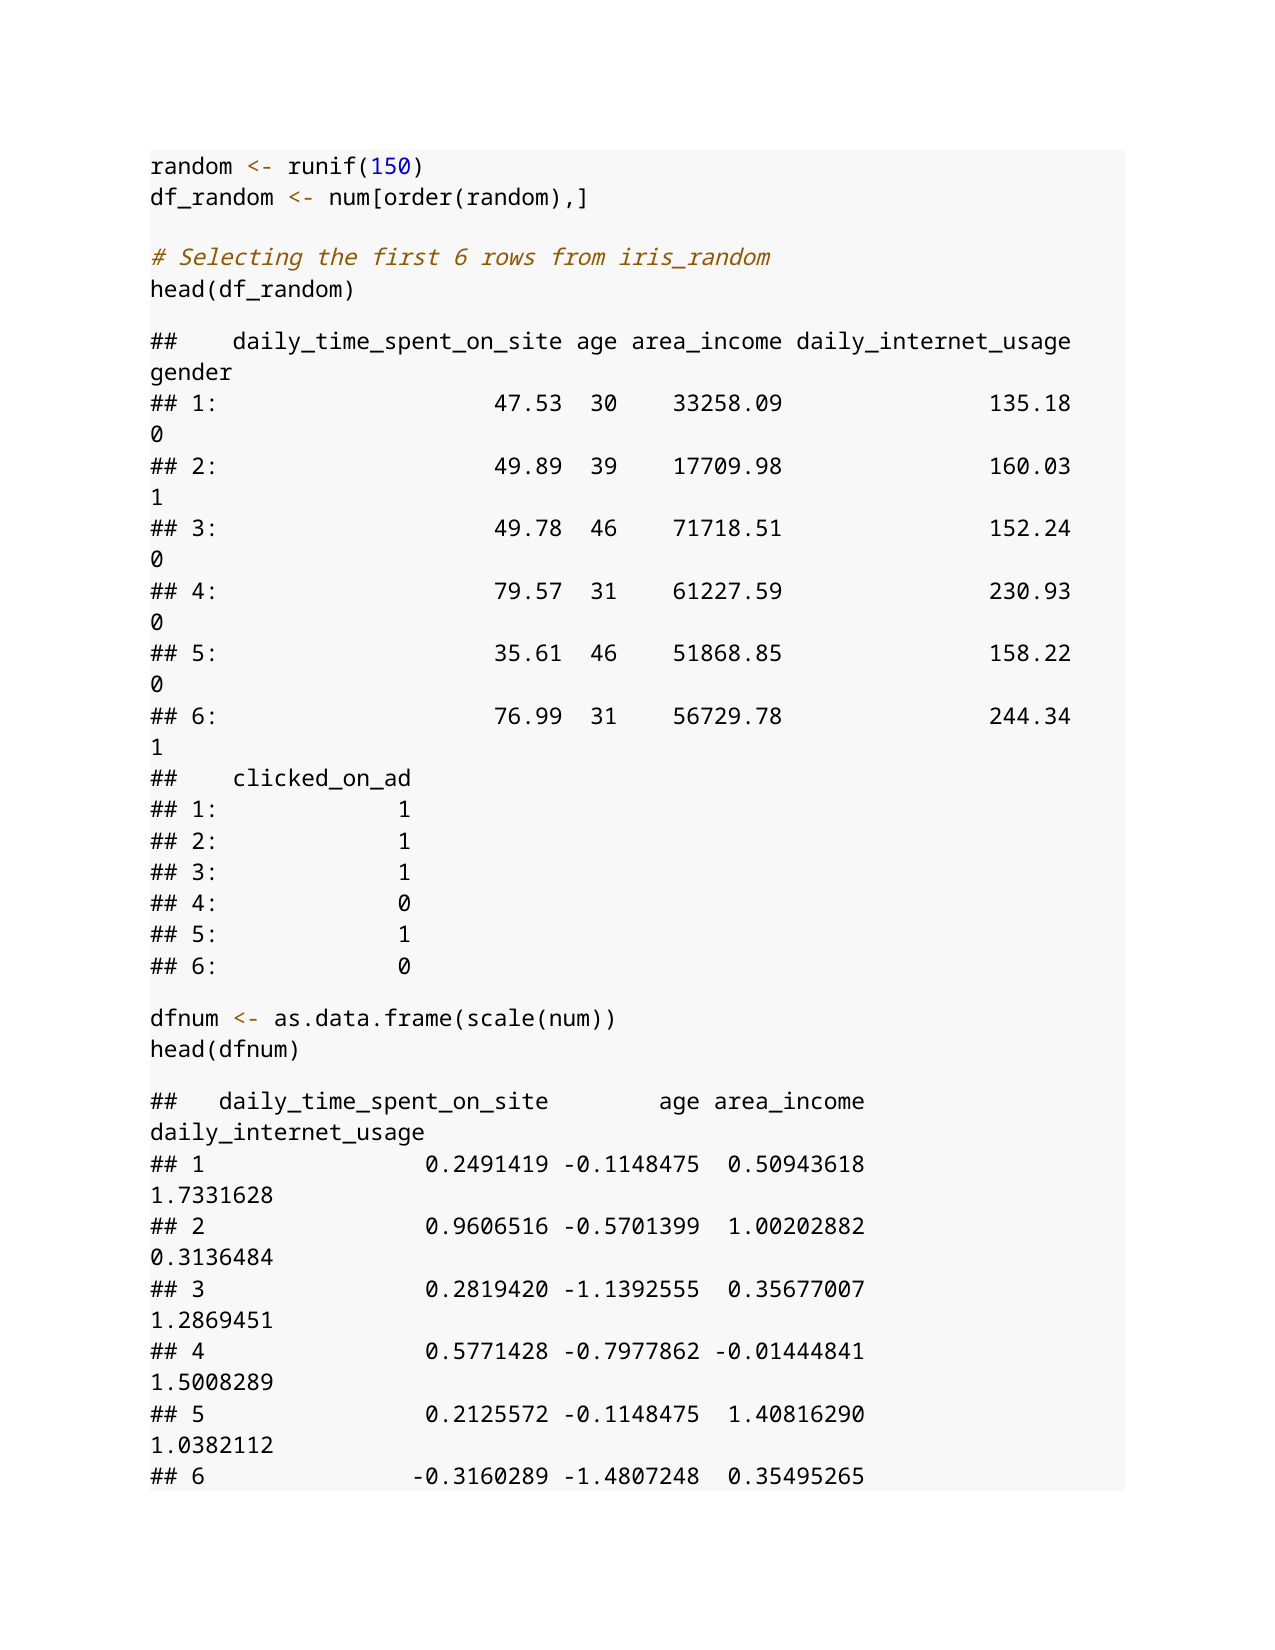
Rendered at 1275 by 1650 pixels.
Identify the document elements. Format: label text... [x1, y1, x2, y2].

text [150, 1085, 1125, 1491]
text ## daily_time_spent_on_site age area_income daily_internet_usage gender ## 1: 47.53 30 33258.09 135.18 0 ## 2: 49.89 39 17709.98 160.03 1 ## 3: 49.78 46 71718.51 152.24 0 ## 4: 79.57 31 61227.59 230.93 0 ## 5: 35.61 46 51868.85 158.22 0 ## 6: 76.99 31 56729.78 244.34 1 ## clicked_on_ad ## 1: 1 ## 2: 1 ## 3: 1 ## 4: 0 ## 5: 1 ## 6: 0 [150, 324, 1125, 981]
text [150, 150, 1125, 304]
text dfnum <- as.data.frame(scale(num)) head(dfnum) [301, 1002, 1125, 1064]
